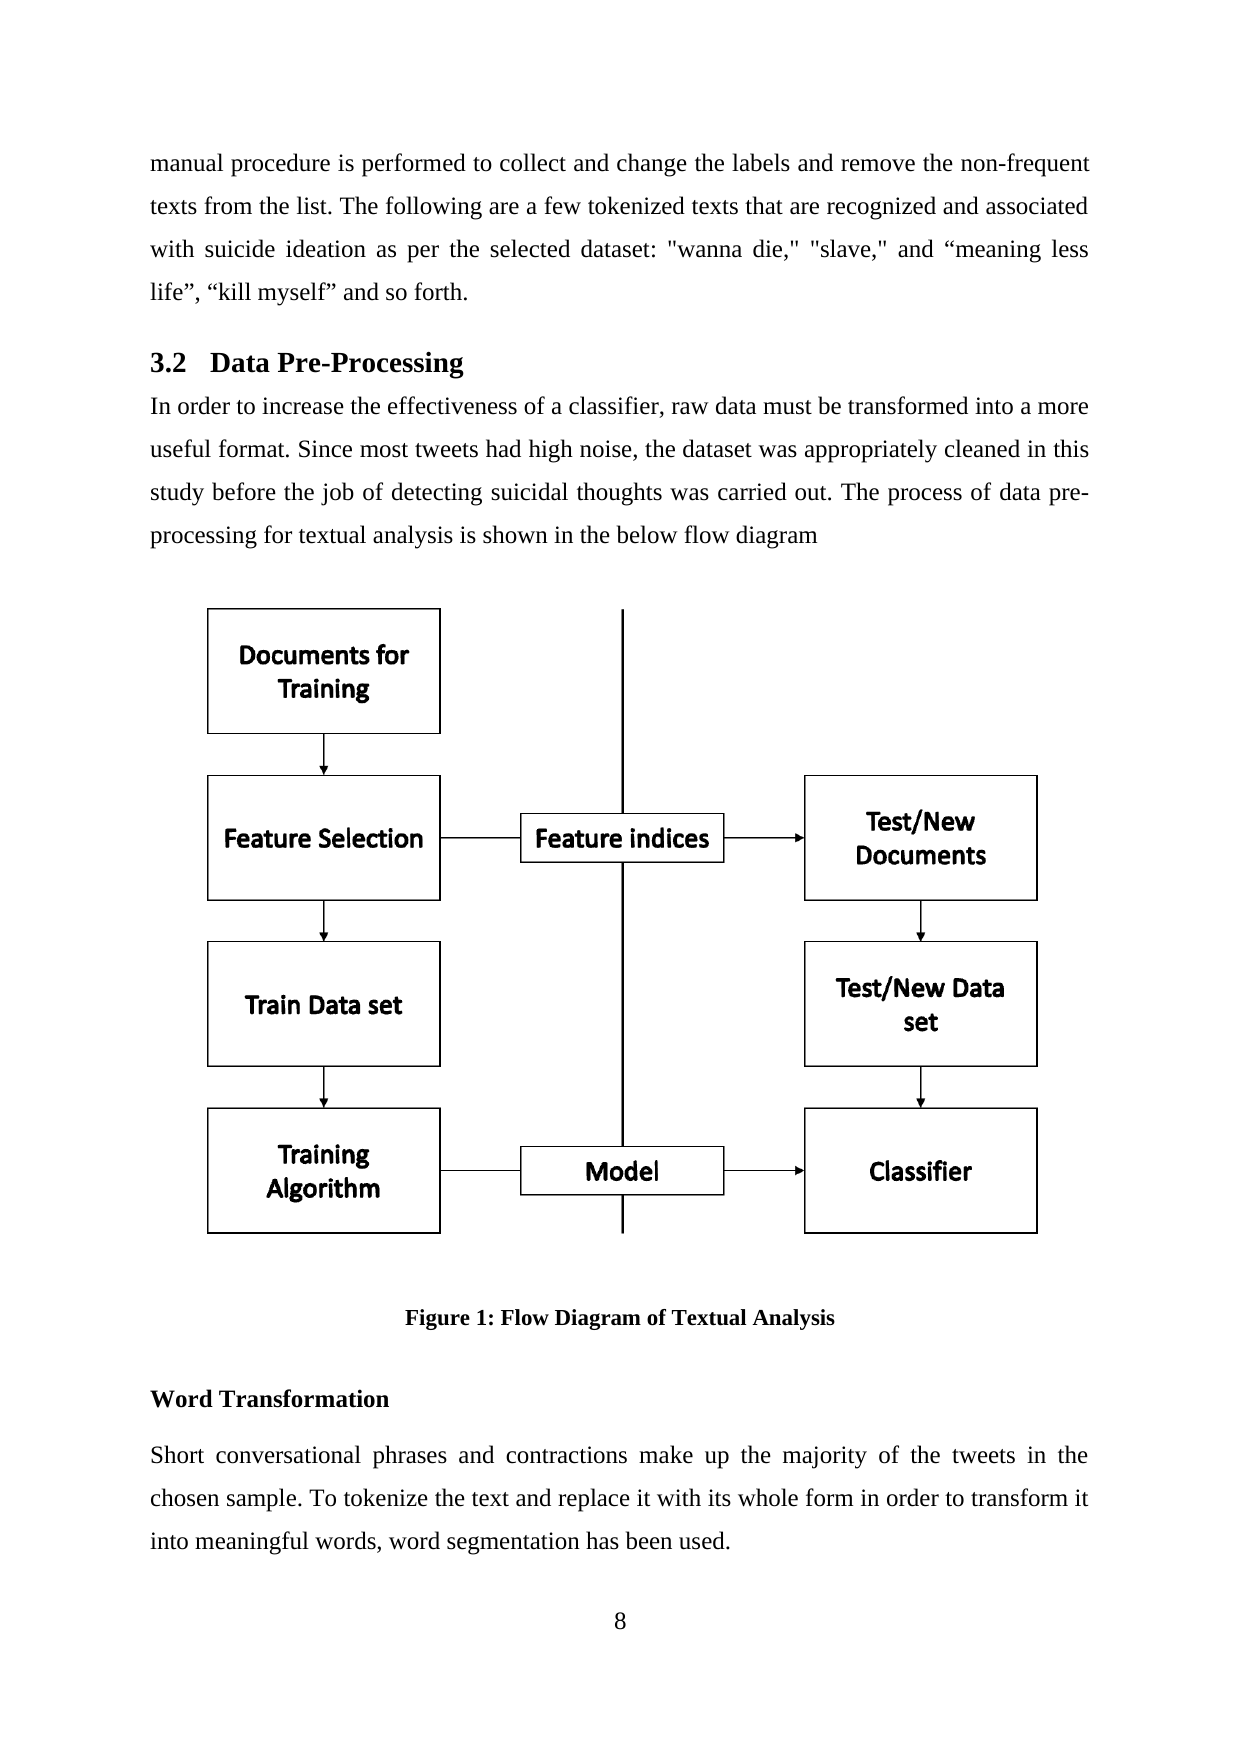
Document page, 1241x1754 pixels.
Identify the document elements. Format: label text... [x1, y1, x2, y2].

subtitle Data Pre-Processing [150, 345, 1090, 379]
text In order to increase the effectiveness of a classifier, raw data must be transformed into a more useful format. Since most tweets had high noise, the dataset was appropriately cleaned in this study before the job of detecting suicidal thoughts was carried out. The process of data pre-processing for textual analysis is shown in the below flow diagram [150, 391, 1090, 549]
picture [150, 576, 1091, 1265]
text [150, 148, 1090, 306]
text Short conversational phrases and contractions make up the majority of the tweets in the chosen sample. To tokenize the text and replace it with its whole form in order to transform it into meaningful words, word segmentation has been used. [150, 1440, 1090, 1555]
text Word Transformation [150, 1384, 1090, 1413]
text Figure 1: Flow Diagram of Textual Analysis [150, 1304, 1090, 1330]
